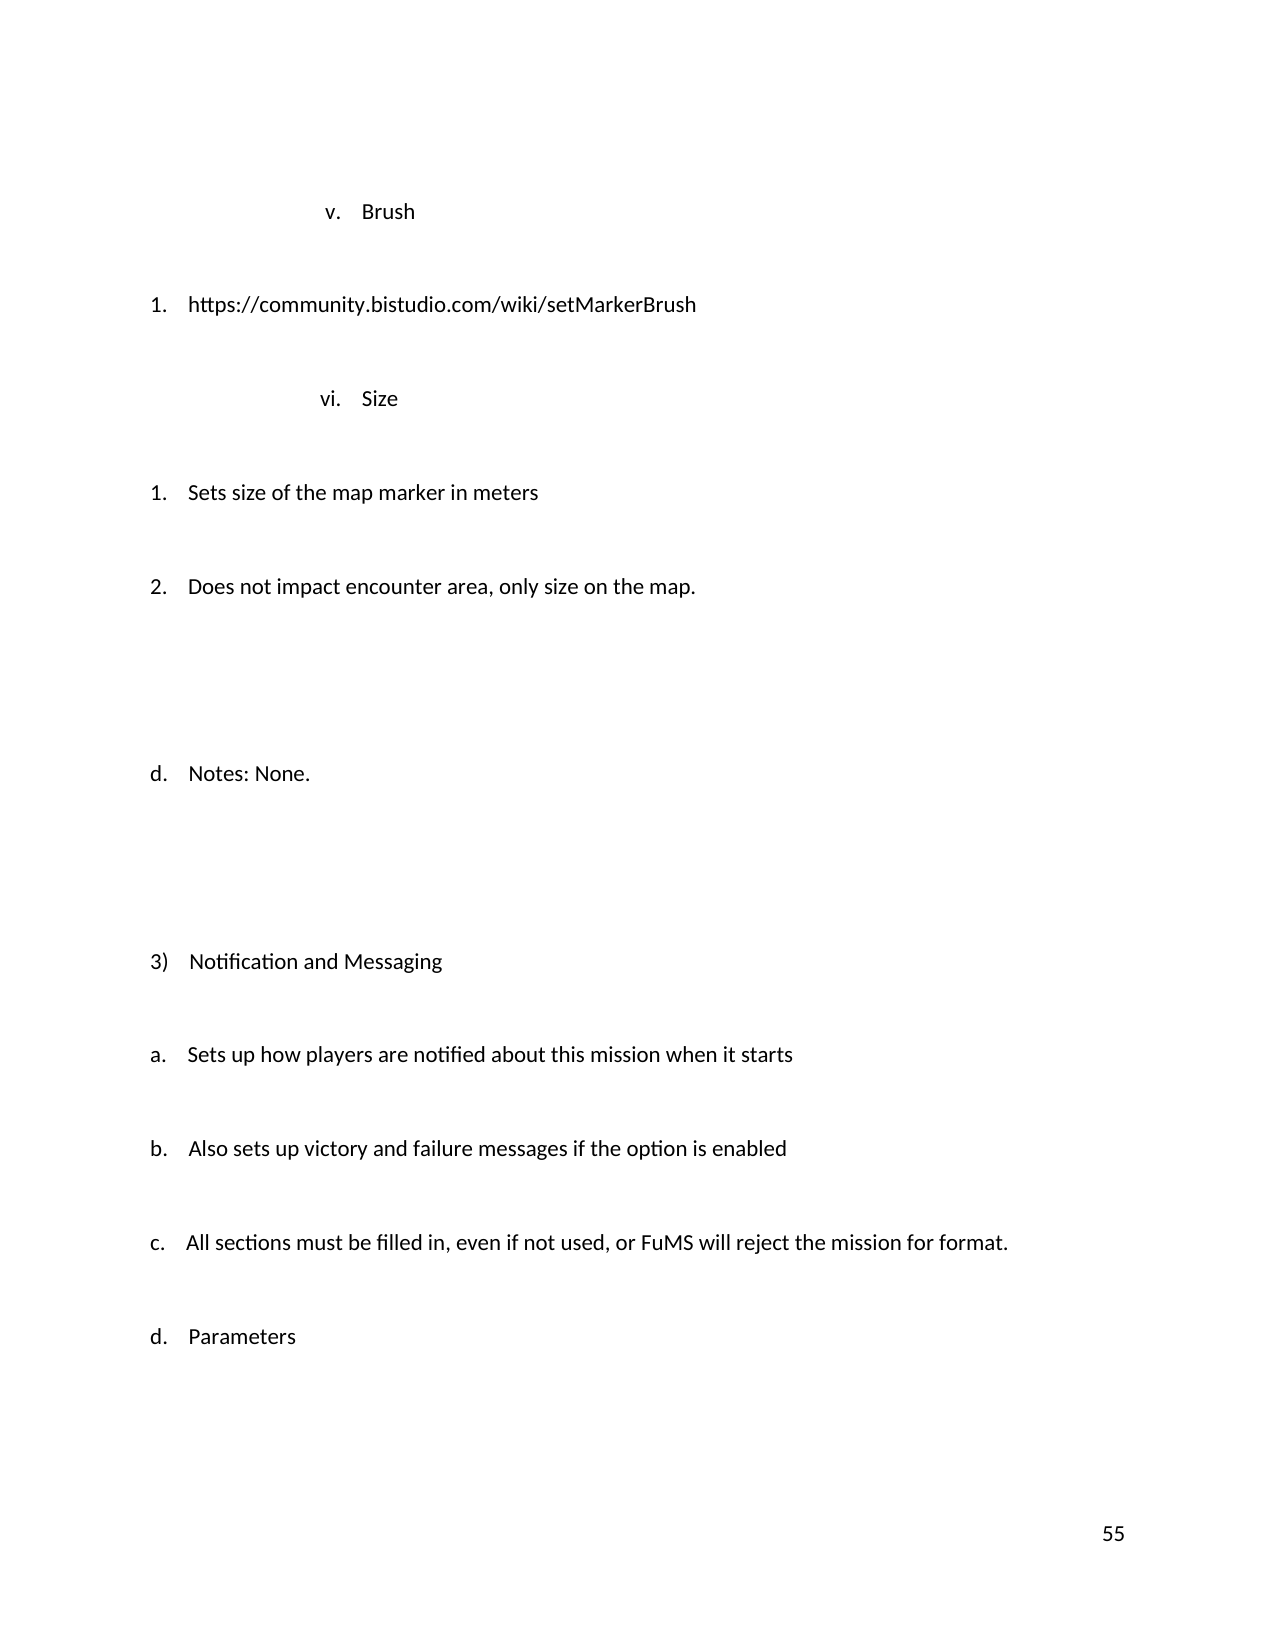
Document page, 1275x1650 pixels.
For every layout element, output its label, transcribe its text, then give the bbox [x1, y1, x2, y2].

text 1. Sets size of the map marker in meters [150, 478, 1125, 506]
text c. All sections must be filled in, even if not used, or FuMS will reject the mission for format. [150, 1228, 1125, 1256]
text 3) Notification and Messaging [150, 947, 1125, 975]
text d. Notes: None. [150, 759, 1125, 787]
text a. Sets up how players are notified about this mission when it starts [150, 1041, 1125, 1069]
text b. Also sets up victory and failure messages if the option is enabled [150, 1134, 1125, 1162]
text 2. Does not impact encounter area, only size on the map. [150, 572, 1125, 600]
text d. Parameters [150, 1322, 1125, 1350]
text 1. https://community.bistudio.com/wiki/setMarkerBrush [150, 291, 1125, 319]
text v. Brush [150, 197, 1125, 225]
text vi. Size [150, 384, 1125, 412]
